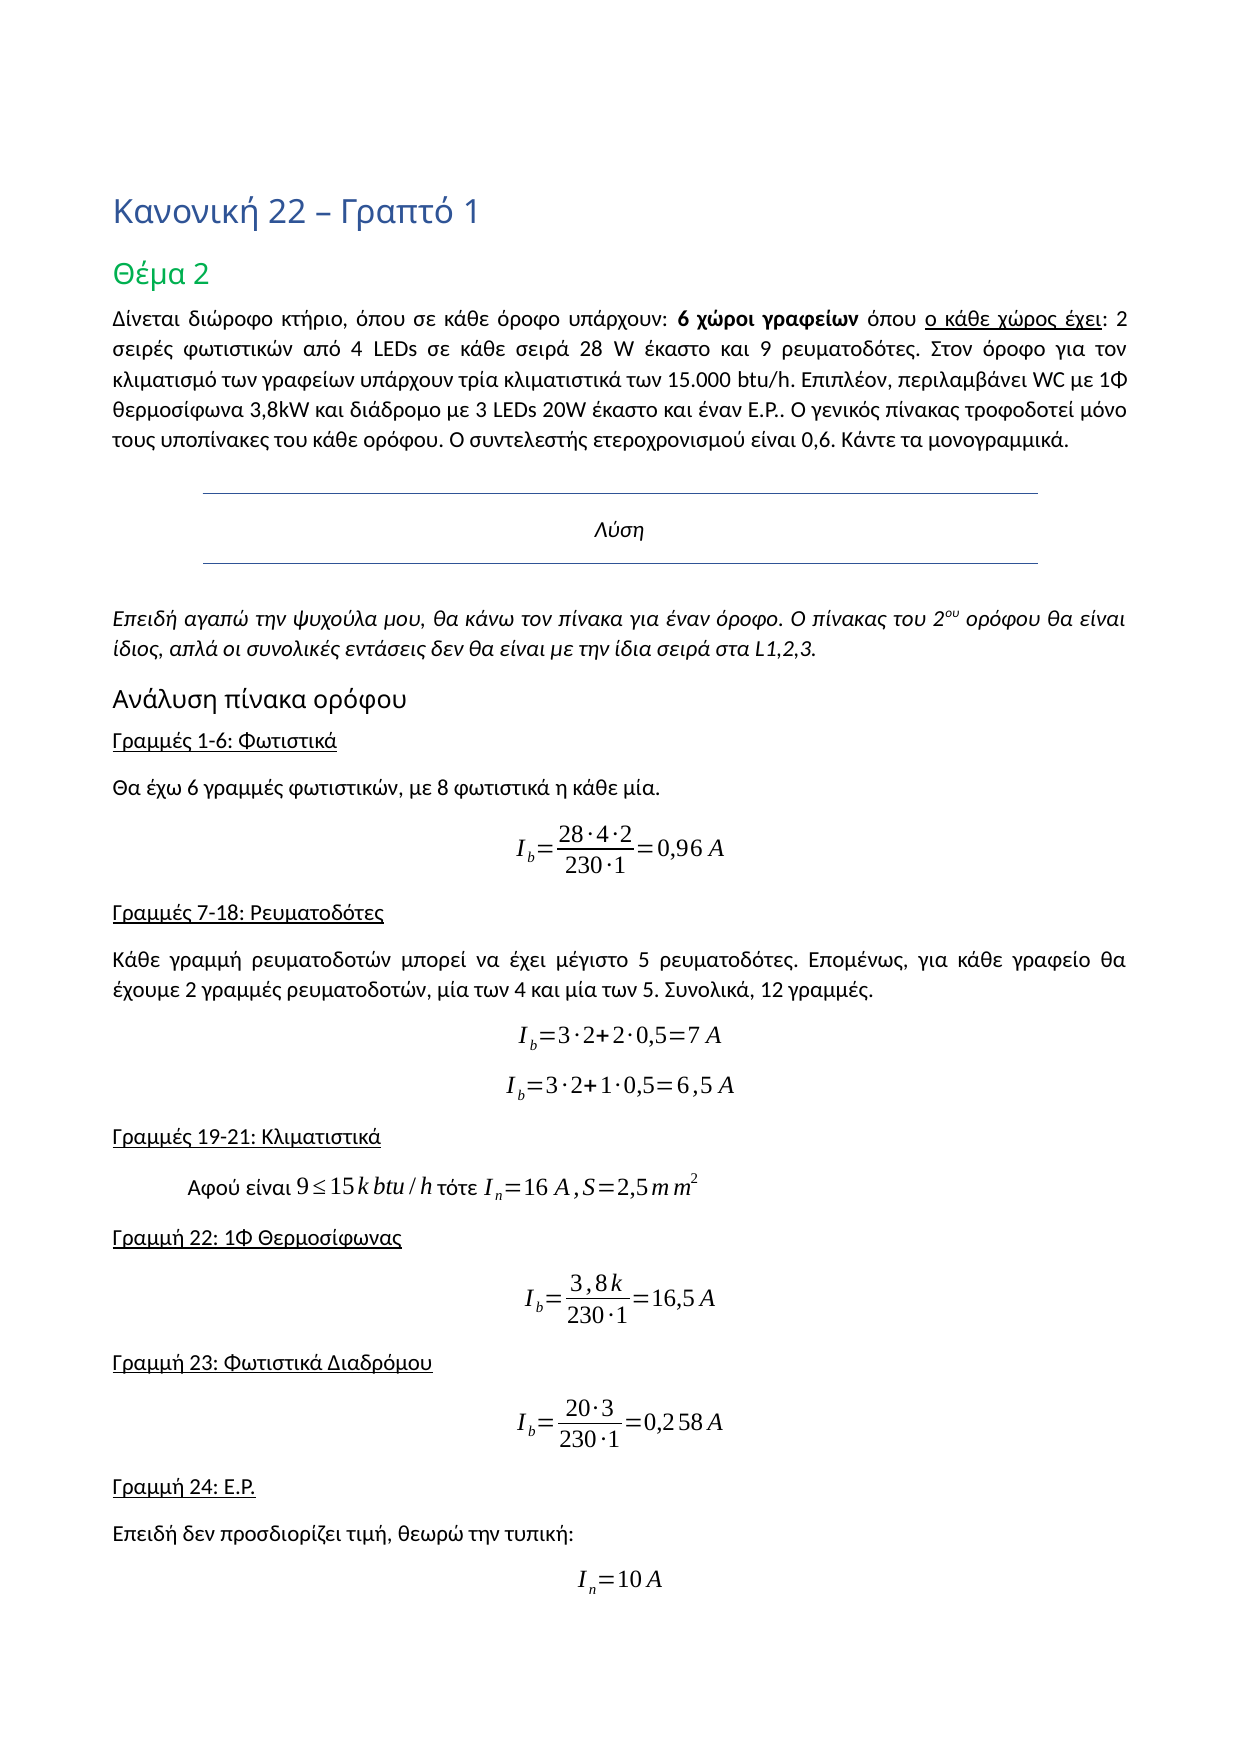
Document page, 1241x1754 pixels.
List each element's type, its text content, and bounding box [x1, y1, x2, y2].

subtitle Κανονική 22 – Γραπτό 1 [112, 187, 1128, 233]
text Γραμμή 23: Φωτιστικά Διαδρόμου [112, 1348, 1128, 1376]
text Κάθε γραμμή ρευματοδοτών μπορεί να έχει μέγιστο 5 ρευματοδότες. Επομένως, για κάθε γραφείο θα έχουμε 2 γραμμές ρευματοδοτών, μία των 4 και μία των 5. Συνολικά, 12 γραμμές. [112, 945, 1128, 1003]
text Γραμμές 7-18: Ρευματοδότες [112, 898, 1128, 926]
text Γραμμές 19-21: Κλιματιστικά [112, 1122, 1128, 1150]
text Λύση [202, 494, 1038, 564]
list Αφού είναι τότε [112, 1169, 1128, 1204]
text Επειδή δεν προσδιορίζει τιμή, θεωρώ την τυπική: [112, 1519, 1128, 1547]
text Γραμμές 1-6: Φωτιστικά [112, 726, 1128, 754]
subtitle Ανάλυση πίνακα ορόφου [112, 681, 1128, 715]
subtitle Θέμα 2 [112, 253, 1128, 293]
text Γραμμή 24: Ε.Ρ. [112, 1472, 1128, 1500]
text Γραμμή 22: 1Φ Θερμοσίφωνας [112, 1223, 1128, 1251]
text Θα έχω 6 γραμμές φωτιστικών, με 8 φωτιστικά η κάθε μία. [112, 773, 1128, 801]
text Δίνεται διώροφο κτήριο, όπου σε κάθε όροφο υπάρχουν: 6 χώροι γραφείων όπου ο κάθε χώρος έχει: 2 σειρές φωτιστικών από 4 LEDs σε κάθε σειρά 28 W έκαστο και 9 ρευματοδότες. Στον όροφο για τον κλιματισμό των γραφείων υπάρχουν τρία κλιματιστικά των 15.000 btu/h. Επιπλέον, περιλαμβάνει WC με 1Φ θερμοσίφωνα 3,8kW και διάδρομο με 3 LEDs 20W έκαστο και έναν Ε.Ρ.. Ο γενικός πίνακας τροφοδοτεί μόνο τους υποπίνακες του κάθε ορόφου. Ο συντελεστής ετεροχρονισμού είναι 0,6. Κάντε τα μονογραμμικά. [112, 304, 1128, 453]
text Επειδή αγαπώ την ψυχούλα μου, θα κάνω τον πίνακα για έναν όροφο. Ο πίνακας του 2ου ορόφου θα είναι ίδιος, απλά οι συνολικές εντάσεις δεν θα είναι με την ίδια σειρά στα L1,2,3. [112, 604, 1128, 662]
